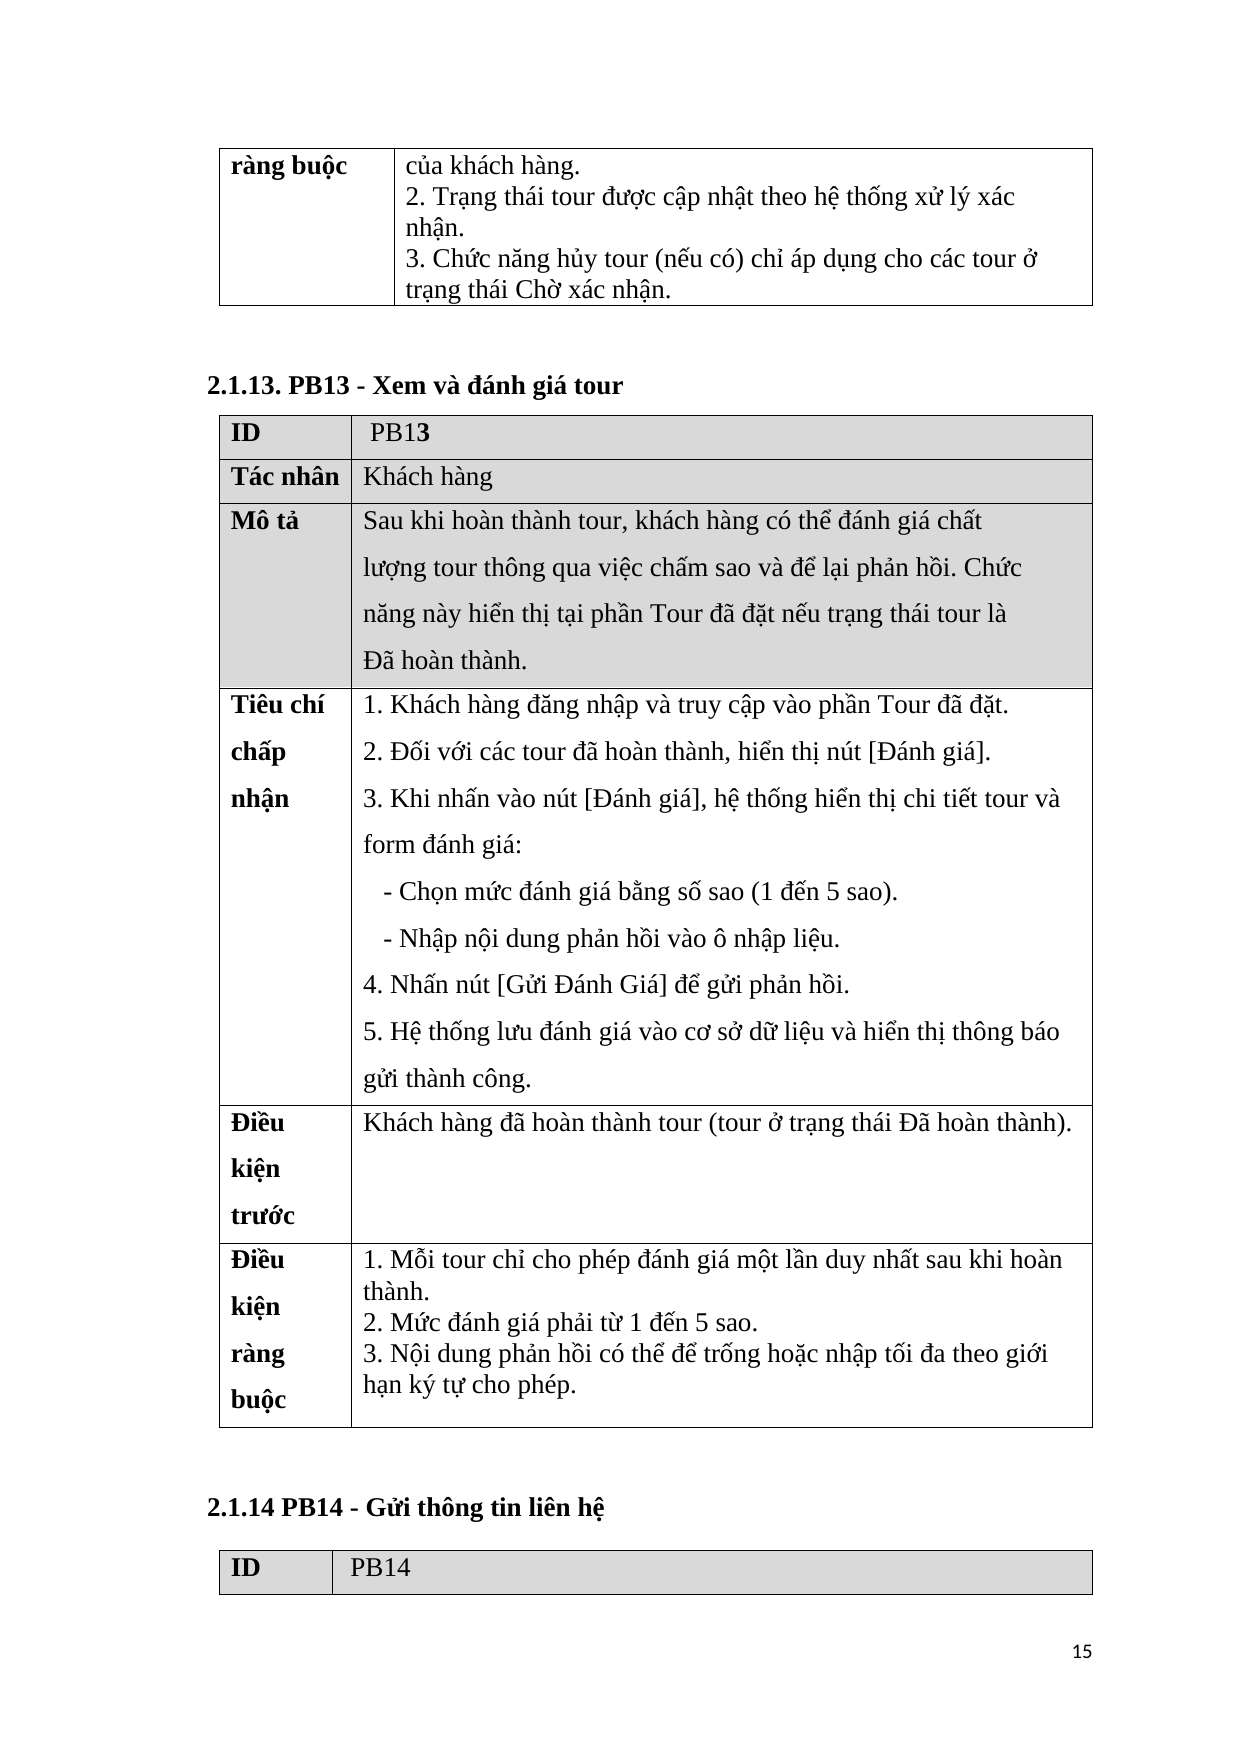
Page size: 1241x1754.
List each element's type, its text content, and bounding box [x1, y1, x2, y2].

table_cell Khách hàng [352, 460, 1092, 503]
table_header PB13 [352, 416, 1092, 459]
table_header ID [220, 1551, 332, 1594]
table_cell Điều kiện ràng buộc [220, 1244, 351, 1427]
table_cell Mô tả [220, 504, 351, 687]
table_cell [395, 149, 1092, 304]
table_cell Điều kiện ràng buộc [220, 149, 394, 304]
table_header ID [220, 416, 351, 459]
table_cell Sau khi hoàn thành tour, khách hàng có thể đánh giá chất lượng tour thông qua việc chấm sao và để lại phản hồi. Chức năng này hiển thị tại phần Tour đã đặt nếu trạng thái tour là Đã hoàn thành. [352, 504, 1092, 687]
table_cell Tác nhân [220, 460, 351, 503]
table_cell Điều kiện trước [220, 1106, 351, 1242]
table_cell 1. Mỗi tour chỉ cho phép đánh giá một lần duy nhất sau khi hoàn thành. 2. Mức đánh giá phải từ 1 đến 5 sao. 3. Nội dung phản hồi có thể để trống hoặc nhập tối đa theo giới hạn ký tự cho phép. [352, 1244, 1092, 1427]
subtitle 2.1.13. PB13 - Xem và đánh giá tour [207, 369, 1092, 400]
table_cell Tiêu chí chấp nhận [220, 689, 351, 1105]
subtitle 2.1.14 PB14 - Gửi thông tin liên hệ [207, 1491, 1092, 1522]
table_cell Khách hàng đã hoàn thành tour (tour ở trạng thái Đã hoàn thành). [352, 1106, 1092, 1242]
table_header PB14 [333, 1551, 1092, 1594]
table_cell 1. Khách hàng đăng nhập và truy cập vào phần Tour đã đặt. 2. Đối với các tour đã hoàn thành, hiển thị nút [Đánh giá]. 3. Khi nhấn vào nút [Đánh giá], hệ thống hiển thị chi tiết tour và form đánh giá: - Chọn mức đánh giá bằng số sao (1 đến 5 sao). - Nhập nội dung phản hồi vào ô nhập liệu. 4. Nhấn nút [Gửi Đánh Giá] để gửi phản hồi. 5. Hệ thống lưu đánh giá vào cơ sở dữ liệu và hiển thị thông báo gửi thành công. [352, 689, 1092, 1105]
